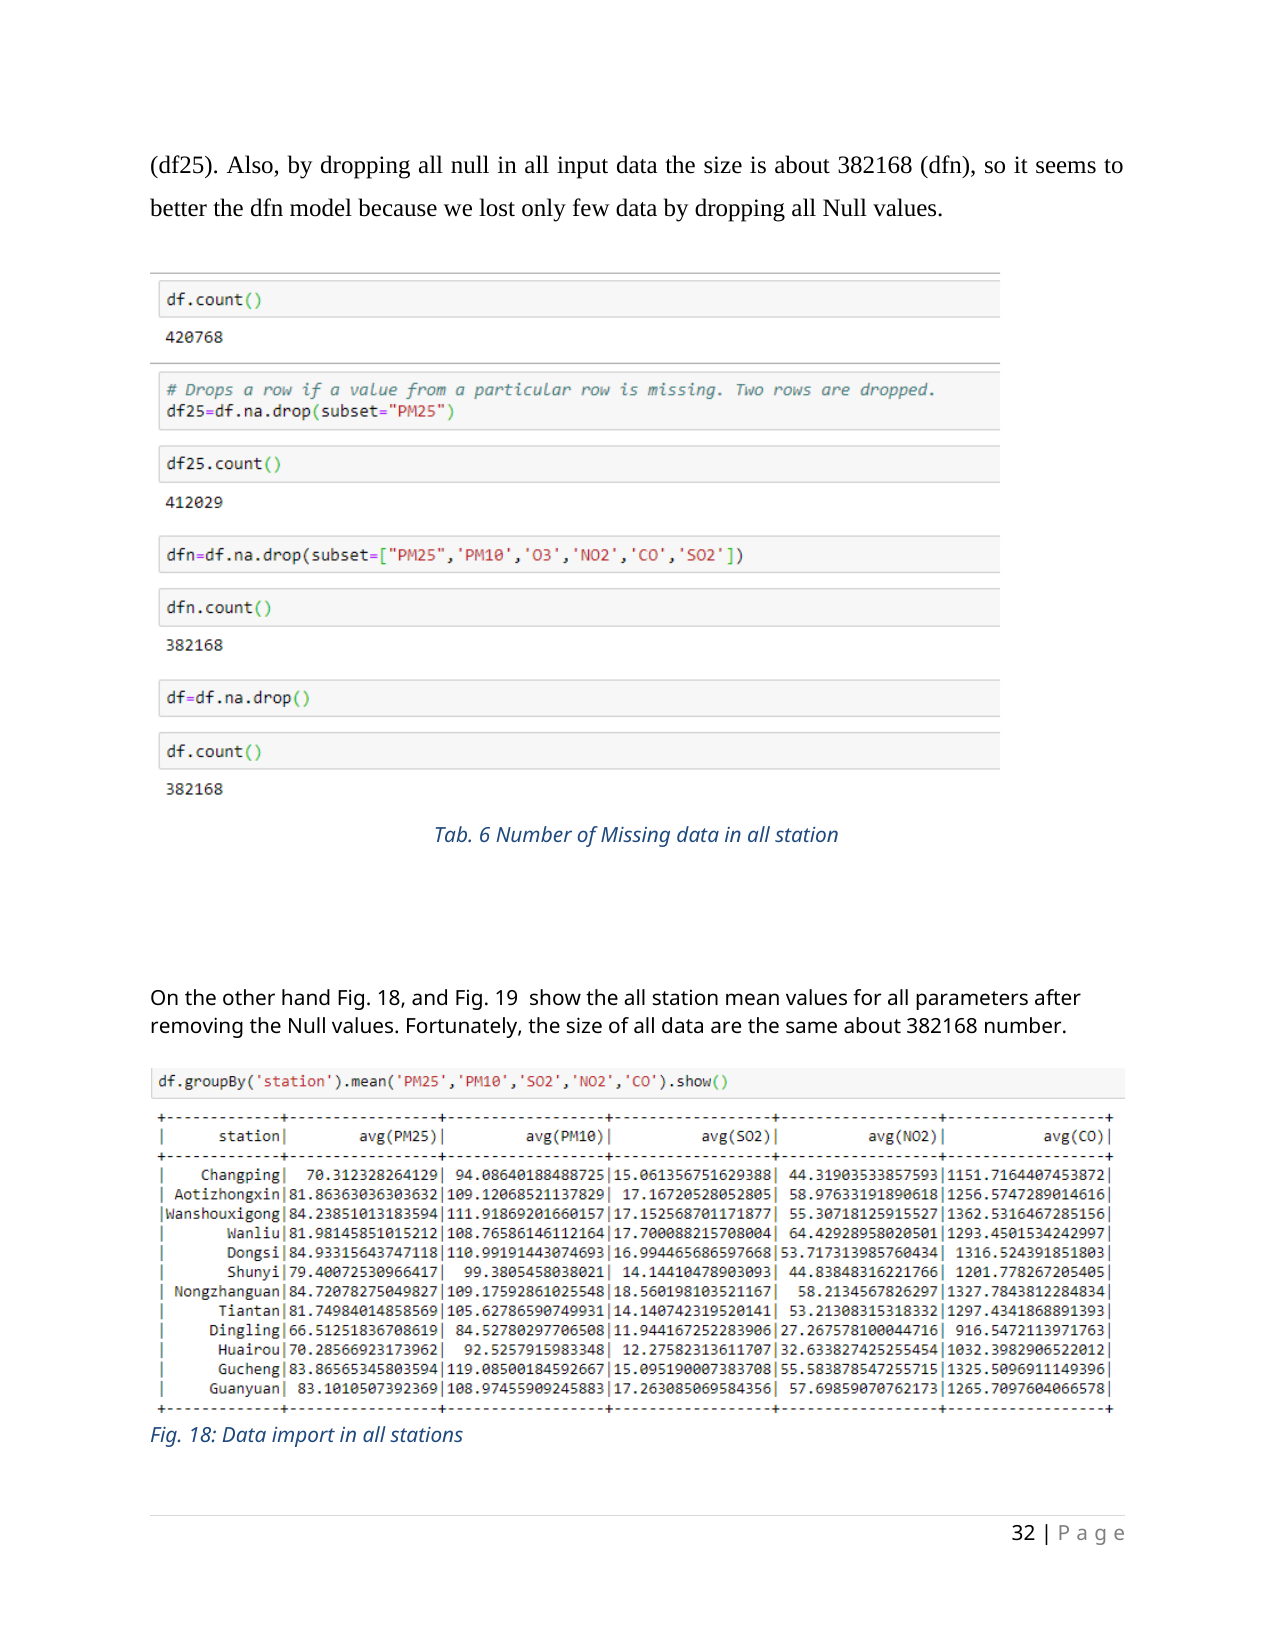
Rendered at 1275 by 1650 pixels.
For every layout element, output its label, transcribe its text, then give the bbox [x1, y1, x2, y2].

picture [150, 1068, 1125, 1421]
text On the other hand Fig. 18, and Fig. 19 show the all station mean values for all parameters after removing the Null values. Fortunately, the size of all data are the same about 382168 number. [150, 983, 1125, 1039]
text Fig. 18: Data import in all stations [150, 1421, 1125, 1449]
picture [150, 269, 1001, 816]
text Tab. 6 Number of Missing data in all station [150, 820, 1125, 848]
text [150, 150, 1125, 222]
